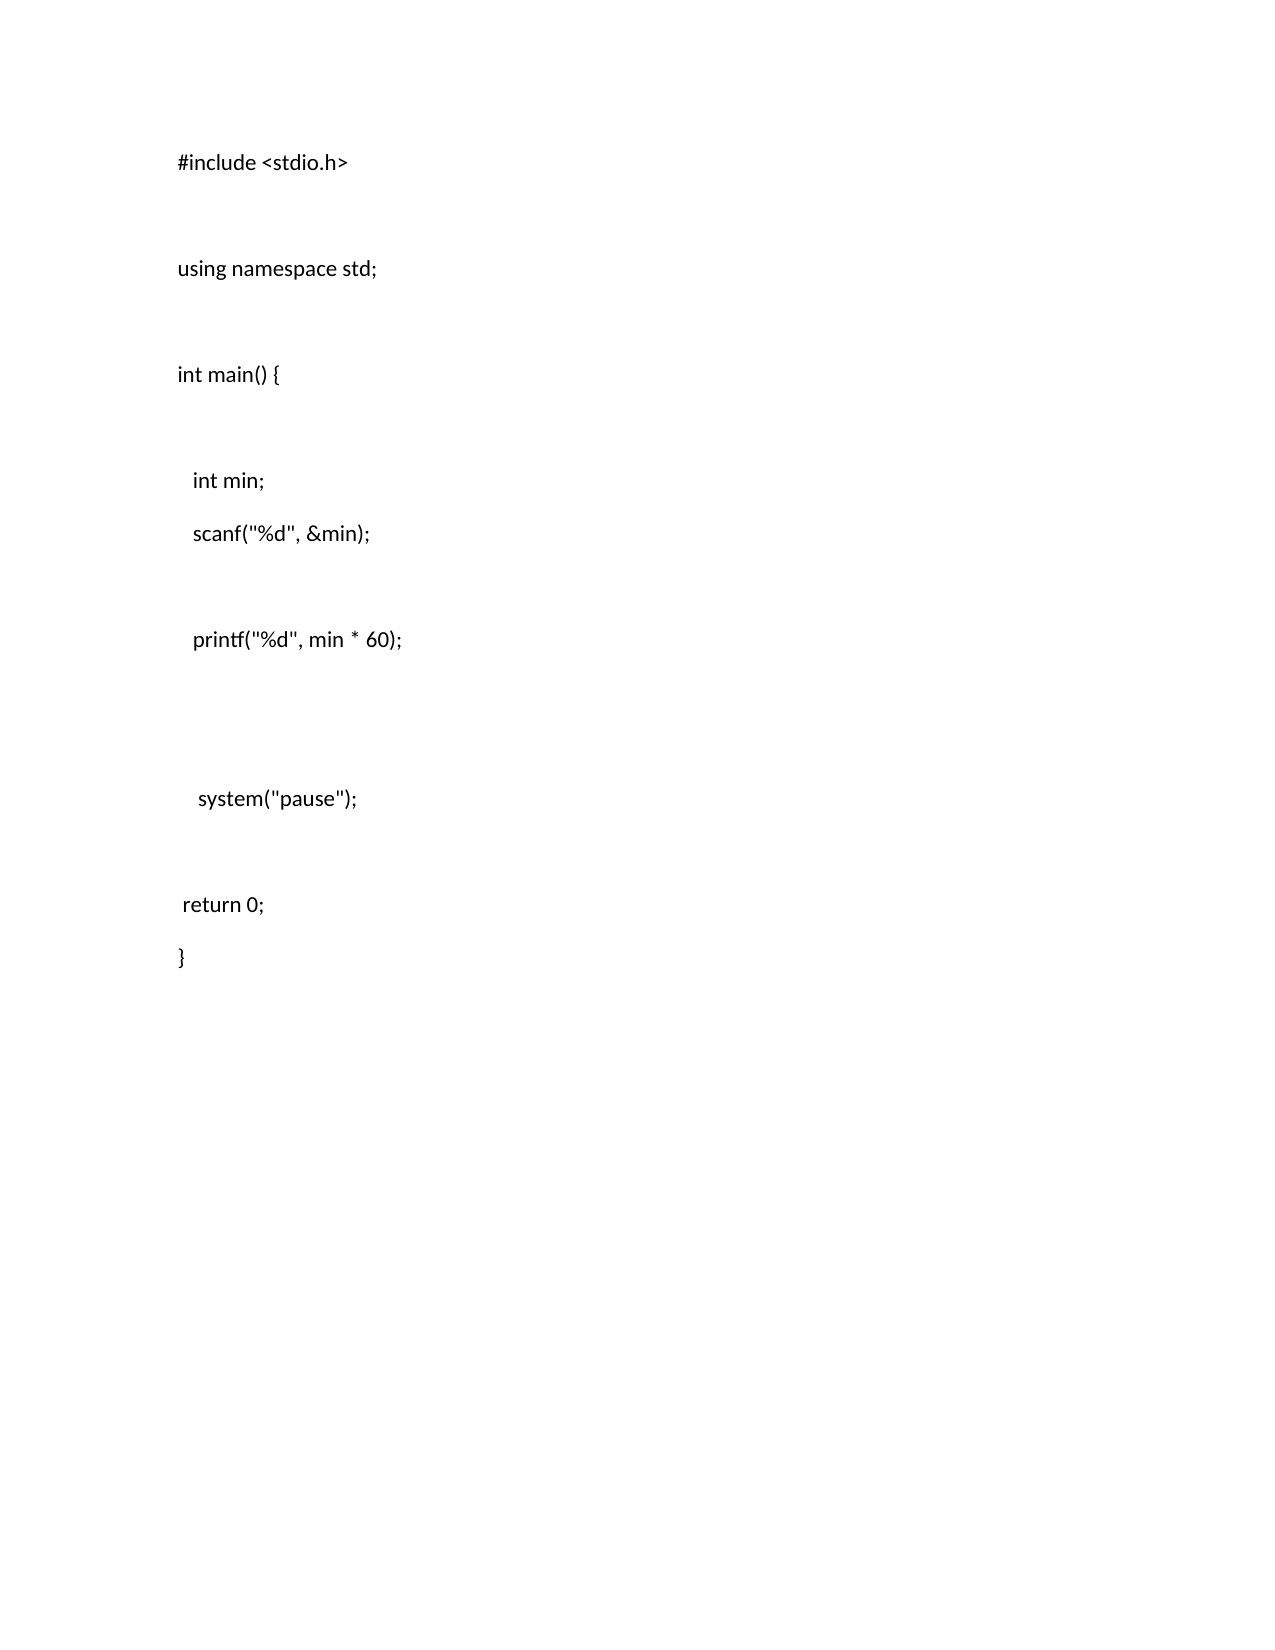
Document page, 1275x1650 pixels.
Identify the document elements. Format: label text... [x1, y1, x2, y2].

text using namespace std; [177, 254, 1098, 282]
text int main() { [177, 360, 1098, 388]
text } [177, 943, 1098, 971]
text return 0; [177, 890, 1098, 918]
text scanf("%d", &min); [177, 519, 1098, 547]
text printf("%d", min * 60); [177, 625, 1098, 653]
text #include <stdio.h> [177, 148, 1098, 176]
text int min; [177, 466, 1098, 494]
text system("pause"); [177, 784, 1098, 812]
